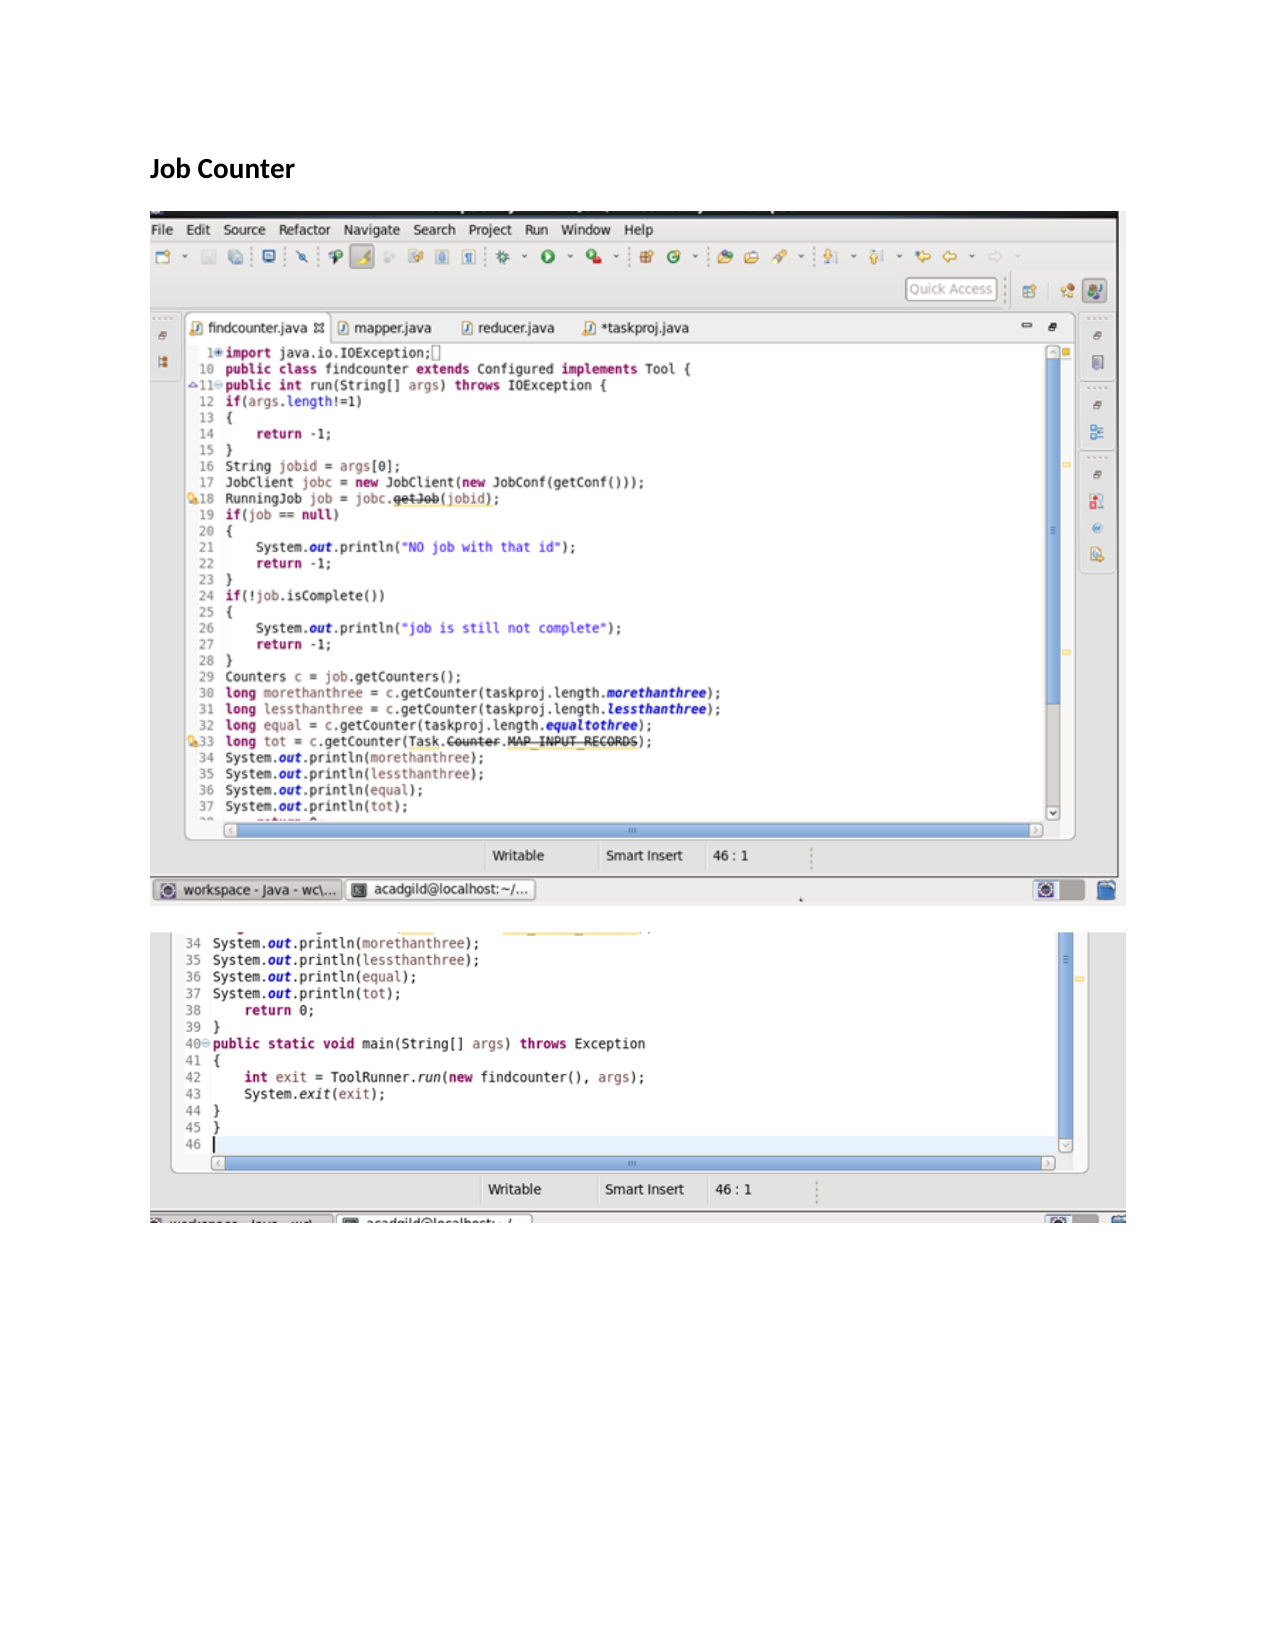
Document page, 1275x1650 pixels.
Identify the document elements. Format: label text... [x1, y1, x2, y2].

picture [150, 211, 1126, 906]
picture [150, 930, 1126, 1223]
text Job Counter [150, 150, 1125, 186]
